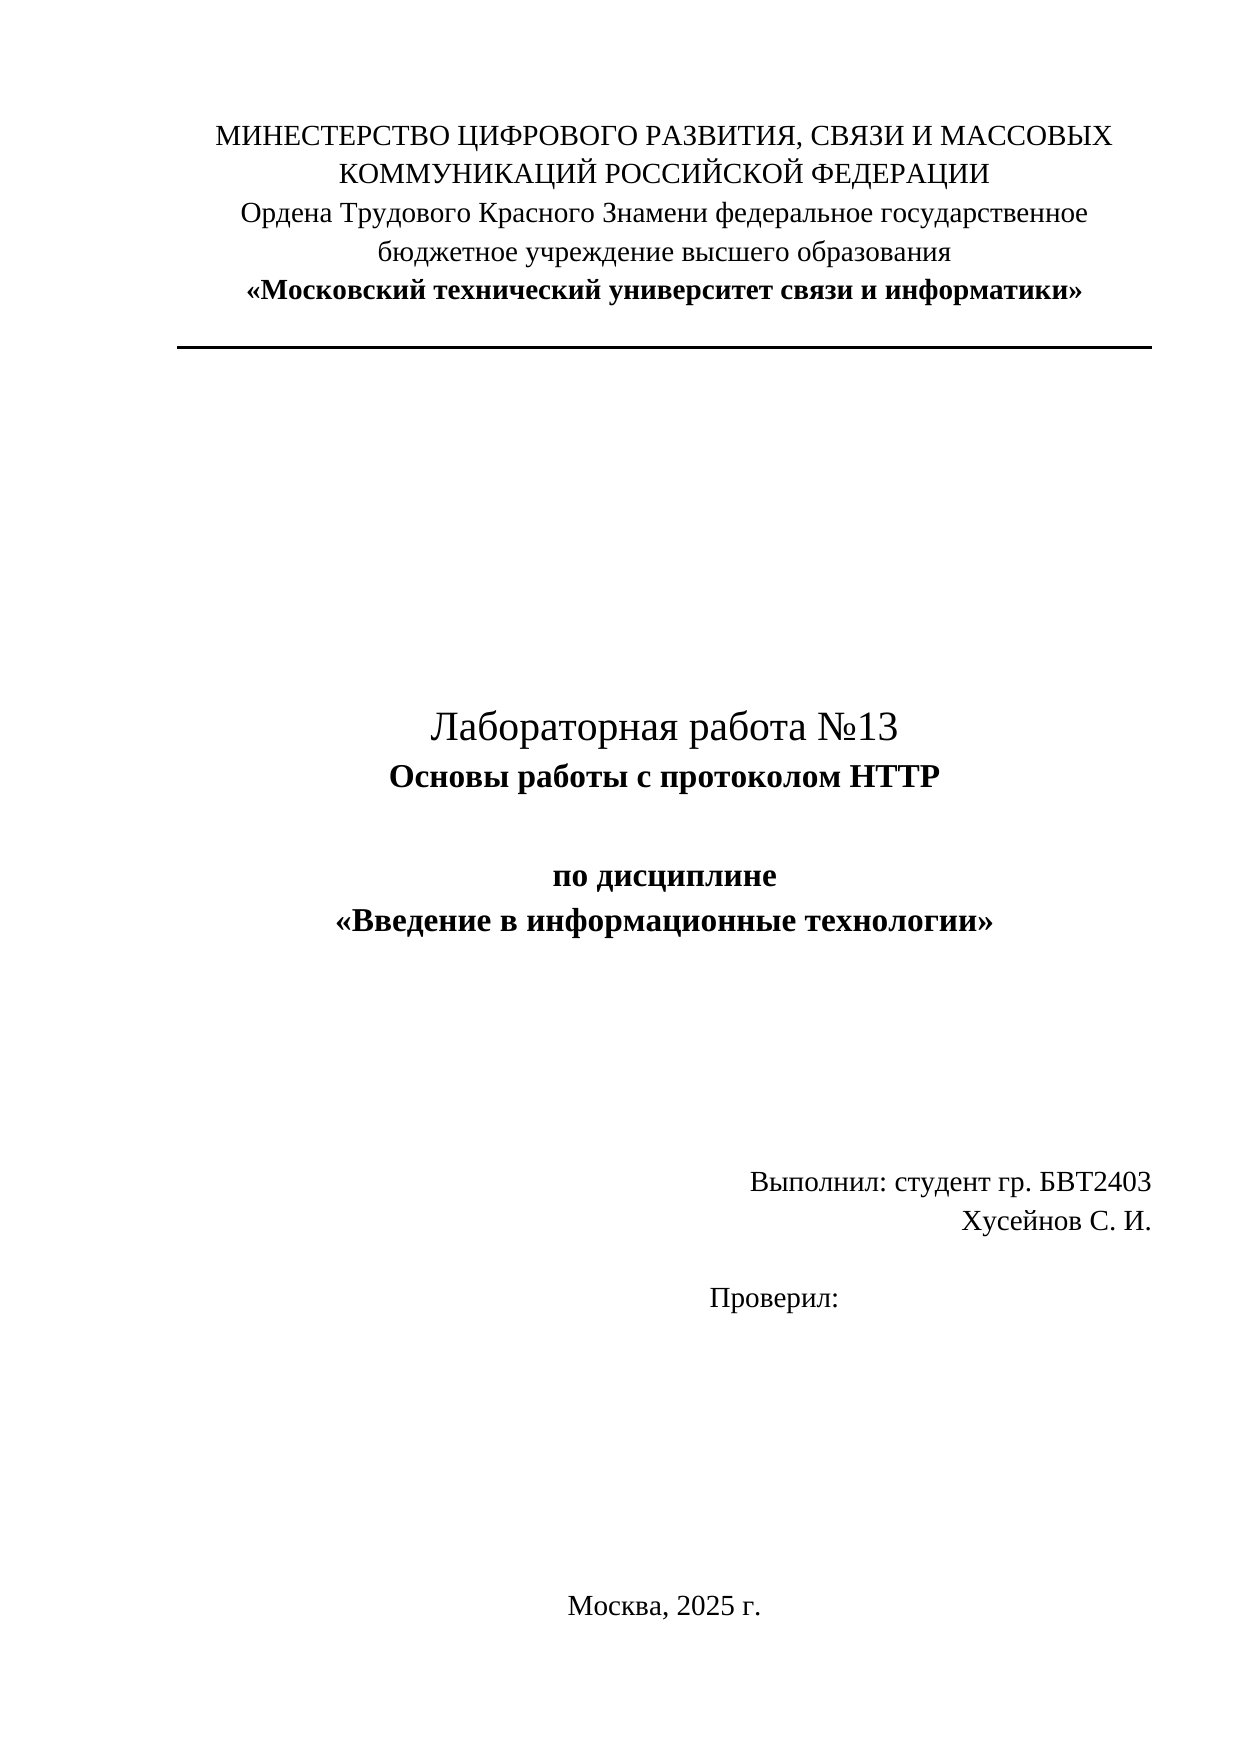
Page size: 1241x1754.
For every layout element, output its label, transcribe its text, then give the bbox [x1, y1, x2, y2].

text по дисциплине [177, 856, 1152, 894]
text Проверил: [177, 1280, 1152, 1313]
text «Московский технический университет связи и информатики» [177, 272, 1152, 306]
text Лабораторная работа №13 [177, 701, 1152, 749]
text Ордена Трудового Красного Знамени федеральное государственное бюджетное учреждение высшего образования [177, 195, 1152, 267]
text МИНЕСТЕРСТВО ЦИФРОВОГО РАЗВИТИЯ, СВЯЗИ И МАССОВЫХ КОММУНИКАЦИЙ РОССИЙСКОЙ ФЕДЕРАЦИИ [177, 118, 1152, 190]
text «Введение в информационные технологии» [177, 900, 1152, 938]
text Выполнил: студент гр. БВТ2403 [177, 1164, 1152, 1198]
text Хусейнов С. И. [177, 1203, 1152, 1236]
text Москва, 2025 г. [177, 1588, 1152, 1622]
text Основы работы с протоколом HTTP [177, 757, 1152, 795]
